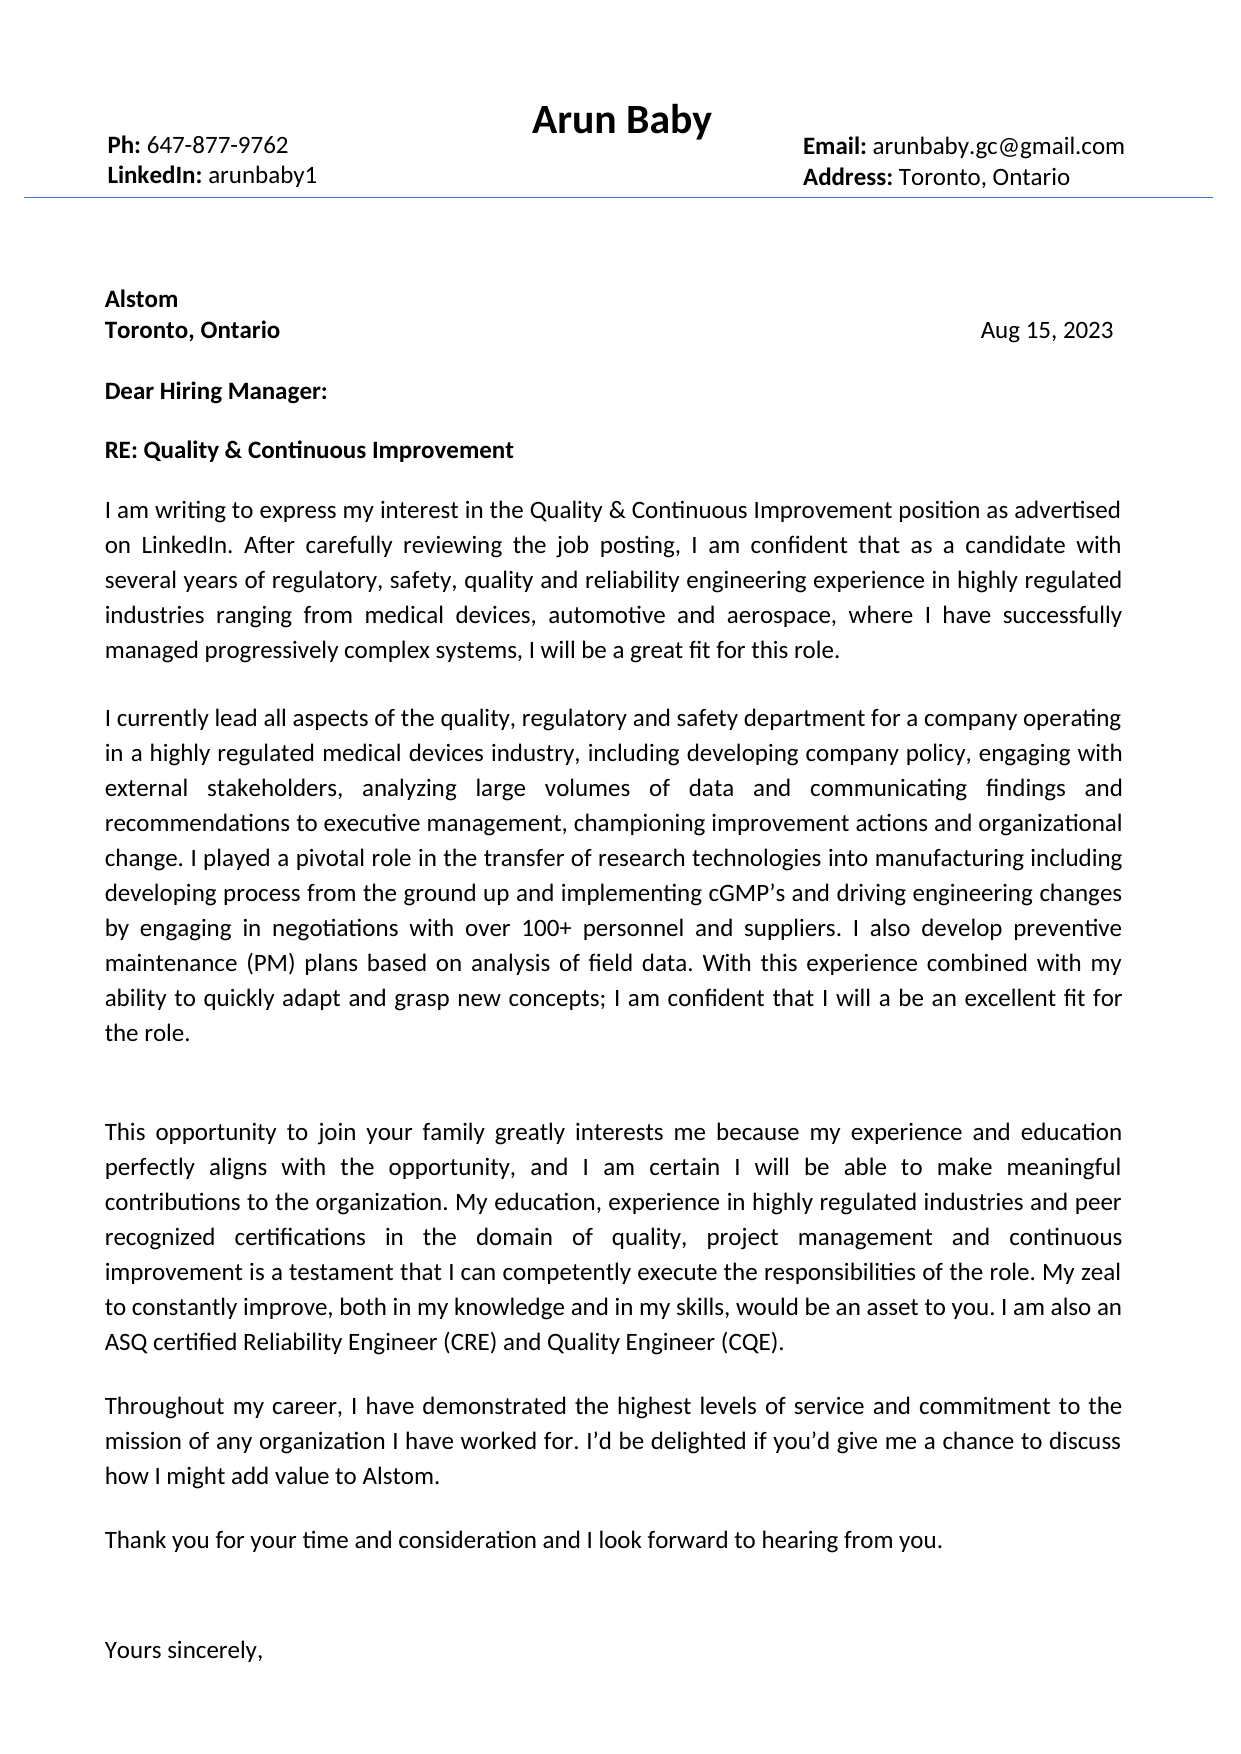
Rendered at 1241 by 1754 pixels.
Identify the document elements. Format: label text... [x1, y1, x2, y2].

text Dear Hiring Manager: [104, 375, 1165, 405]
text Alstom [75, 283, 1124, 314]
text This opportunity to join your family greatly interests me because my experience and education perfectly aligns with the opportunity, and I am certain I will be able to make meaningful contributions to the organization. My education, experience in highly regulated industries and peer recognized certifications in the domain of quality, project management and continuous improvement is a testament that I can competently execute the responsibilities of the role. My zeal to constantly improve, both in my knowledge and in my skills, would be an asset to you. I am also an ASQ certified Reliability Engineer (CRE) and Quality Engineer (CQE). [104, 1116, 1124, 1357]
list Yours sincerely, [104, 1634, 1139, 1665]
text Toronto, Ontario Aug 15, 2023 [75, 314, 1124, 344]
text RE: Quality & Continuous Improvement [104, 434, 1165, 465]
text I currently lead all aspects of the quality, regulatory and safety department for a company operating in a highly regulated medical devices industry, including developing company policy, engaging with external stakeholders, analyzing large volumes of data and communicating findings and recommendations to executive management, championing improvement actions and organizational change. I played a pivotal role in the transfer of research technologies into manufacturing including developing process from the ground up and implementing cGMP’s and driving engineering changes by engaging in negotiations with over 100+ personnel and suppliers. I also develop preventive maintenance (PM) plans based on analysis of field data. With this experience combined with my ability to quickly adapt and grasp new concepts; I am confident that I will a be an excellent fit for the role. [104, 702, 1124, 1048]
text Throughout my career, I have demonstrated the highest levels of service and commitment to the mission of any organization I have worked for. I’d be delighted if you’d give me a chance to discuss how I might add value to Alstom. [104, 1391, 1124, 1491]
text Thank you for your time and consideration and I look forward to hearing from you. [104, 1525, 1124, 1555]
text I am writing to express my interest in the Quality & Continuous Improvement position as advertised on LinkedIn. After carefully reviewing the job posting, I am confident that as a candidate with several years of regulatory, safety, quality and reliability engineering experience in highly regulated industries ranging from medical devices, automotive and aerospace, where I have successfully managed progressively complex systems, I will be a great fit for this role. [104, 494, 1124, 665]
